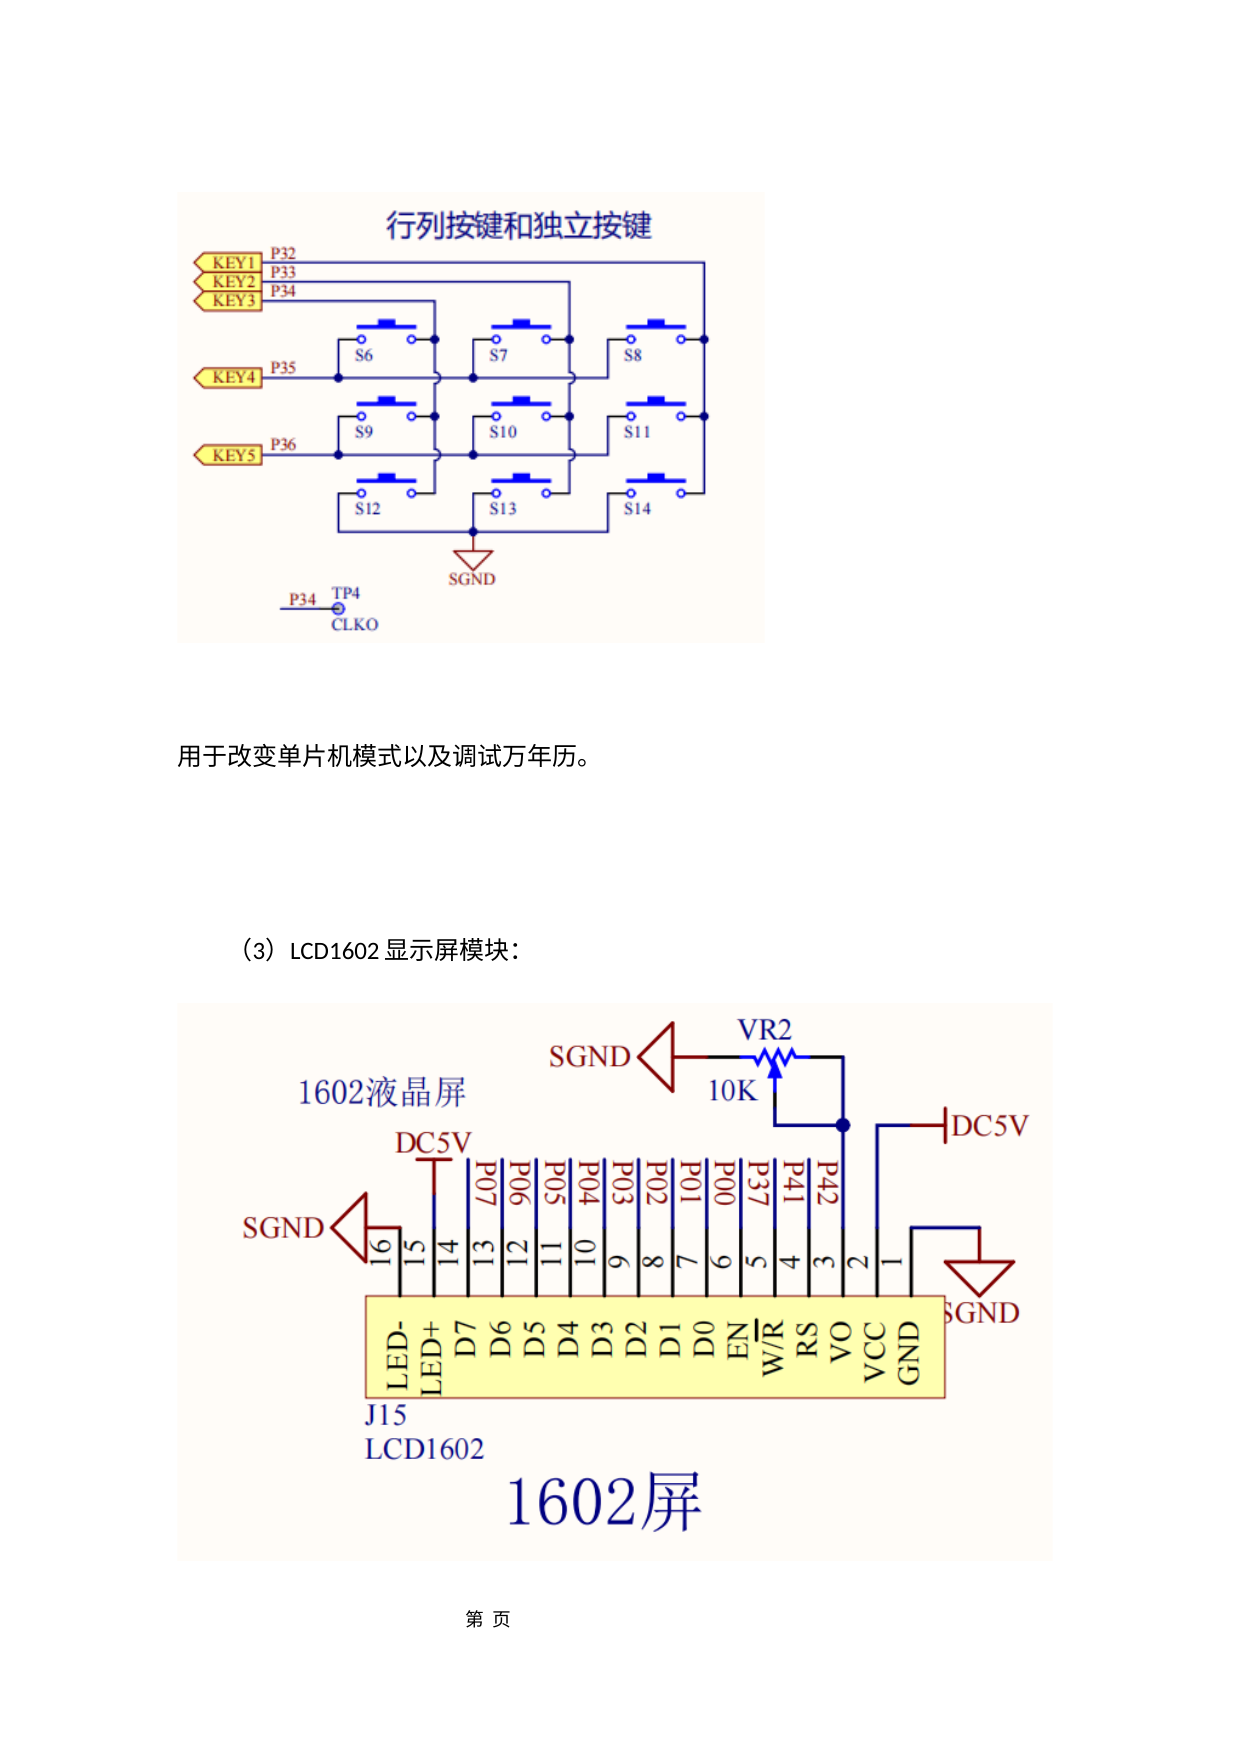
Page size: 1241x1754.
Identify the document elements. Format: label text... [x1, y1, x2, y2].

picture [177, 1003, 1053, 1561]
picture [177, 192, 765, 643]
text 用于改变单片机模式以及调试万年历。 [177, 722, 1053, 787]
list LCD1602显示屏模块： [227, 916, 1053, 981]
